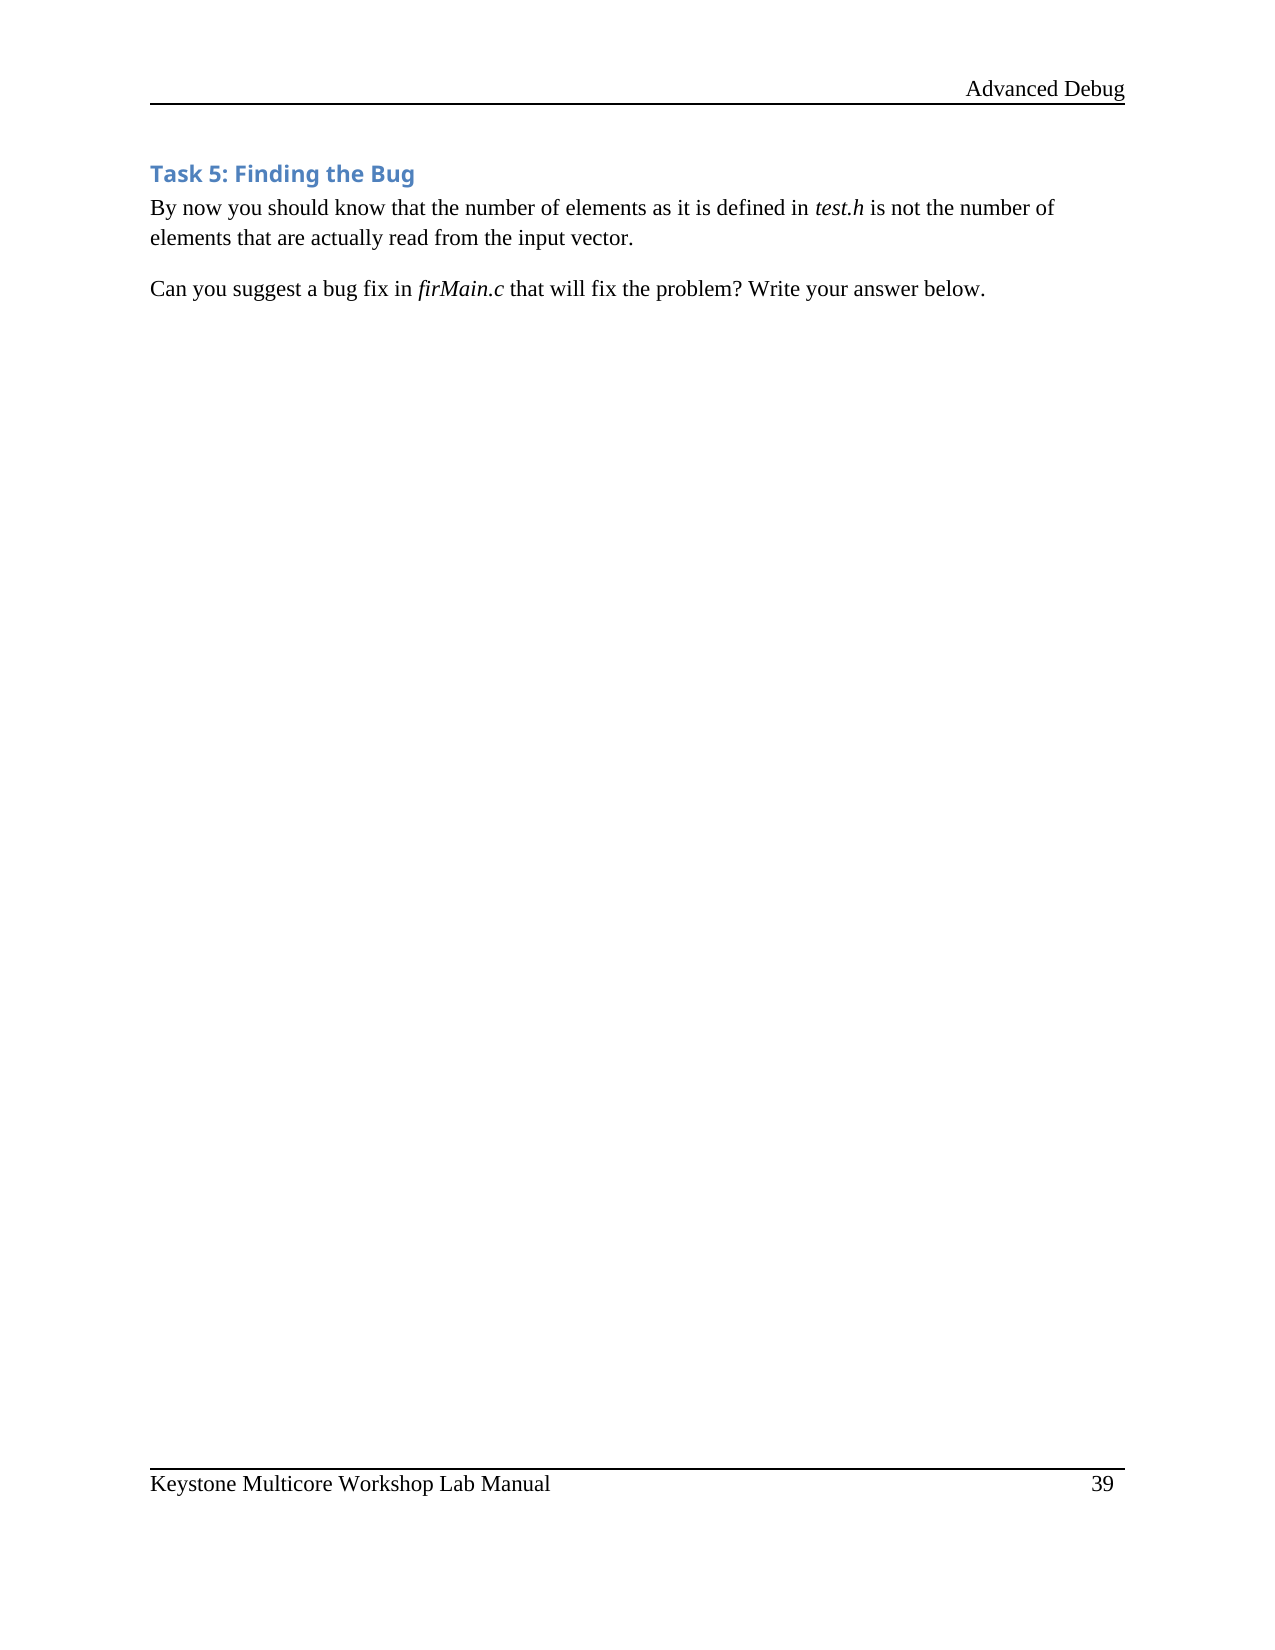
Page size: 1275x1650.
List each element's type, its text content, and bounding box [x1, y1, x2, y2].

text Can you suggest a bug fix in firMain.c that will fix the problem? Write your answer below. [150, 275, 1125, 301]
text By now you should know that the number of elements as it is defined in test.h is not the number of elements that are actually read from the input vector. [150, 194, 1125, 250]
subtitle Task 5: Finding the Bug [150, 158, 1125, 189]
